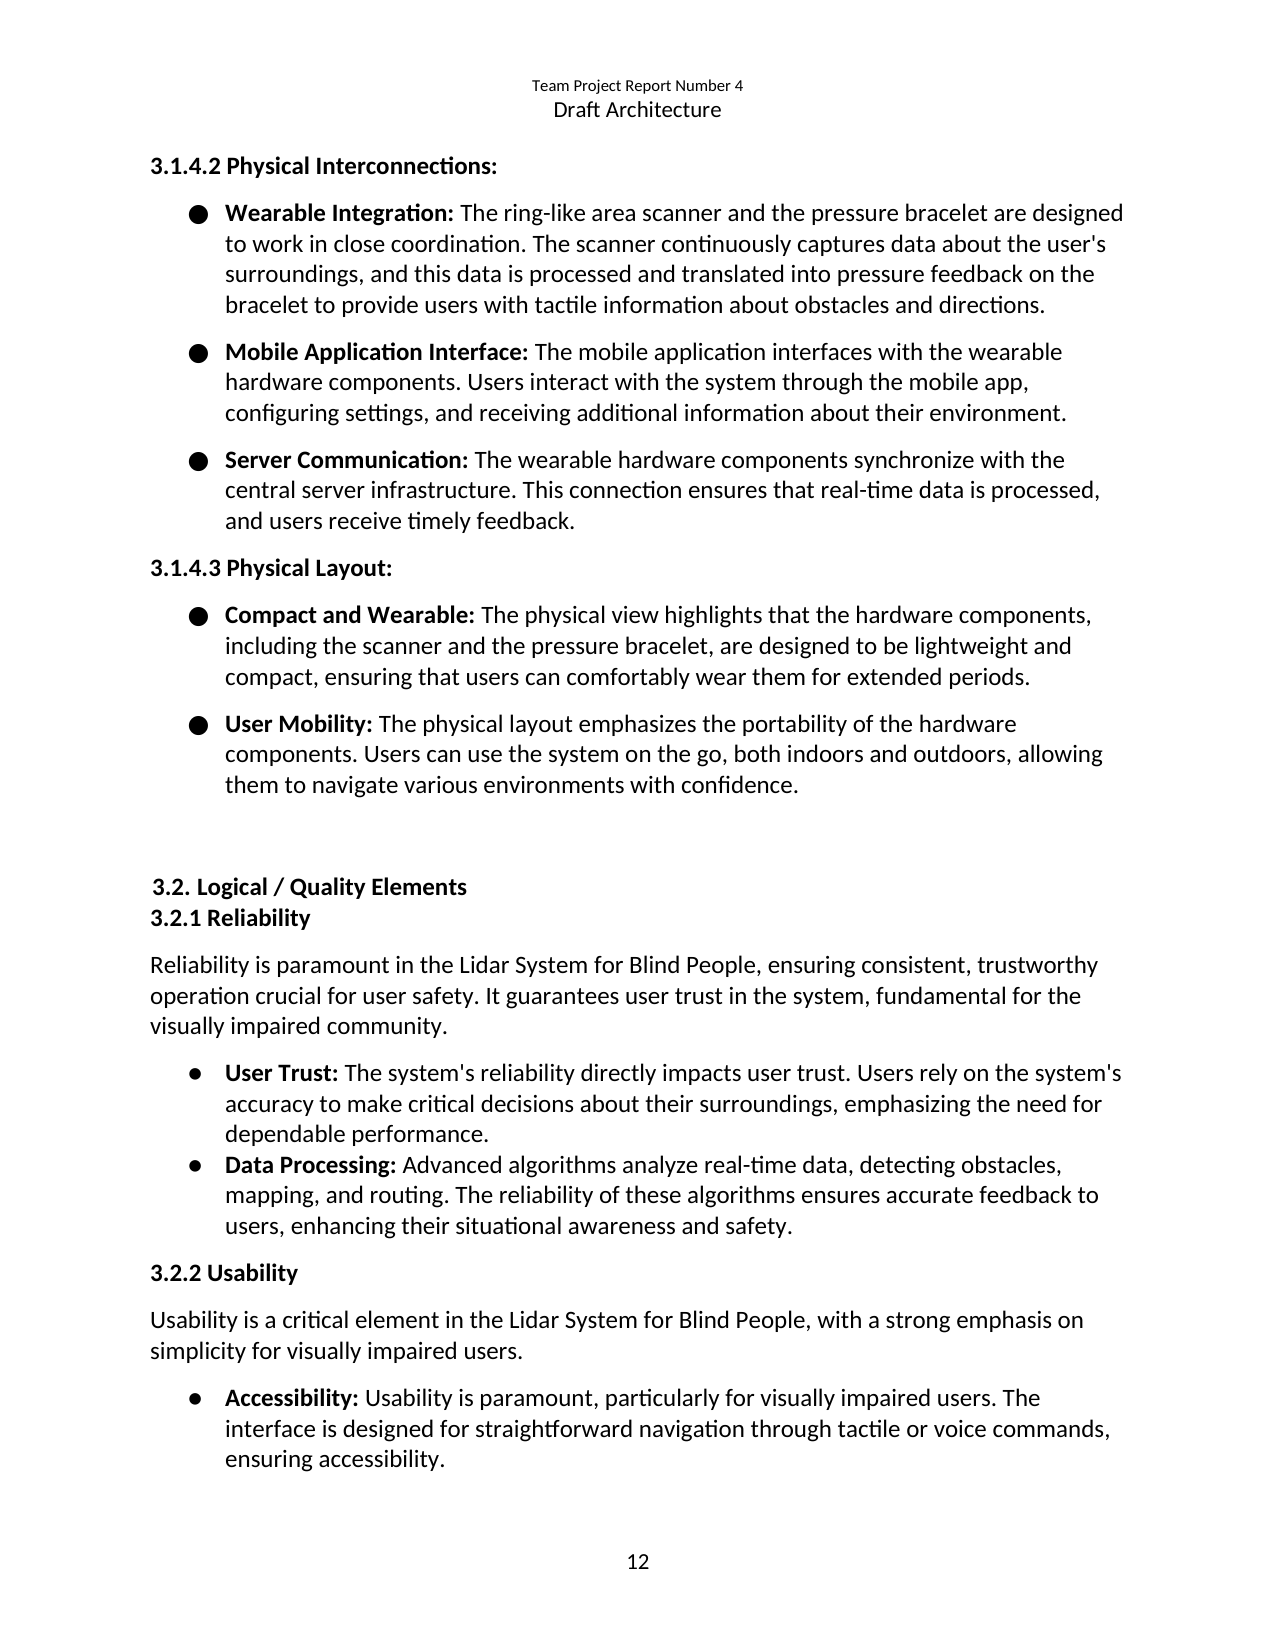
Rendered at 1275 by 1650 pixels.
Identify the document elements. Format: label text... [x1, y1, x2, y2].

text 3.2.2 Usability [150, 1257, 1125, 1288]
list Accessibility: Usability is paramount, particularly for visually impaired users. The interface is designed for straightforward navigation through tactile or voice commands, ensuring accessibility. [187, 1382, 1125, 1474]
text Reliability is paramount in the Lidar System for Blind People, ensuring consistent, trustworthy operation crucial for user safety. It guarantees user trust in the system, fundamental for the visually impaired community. [150, 949, 1125, 1041]
list Compact and Wearable: The physical view highlights that the hardware components, including the scanner and the pressure bracelet, are designed to be lightweight and compact, ensuring that users can comfortably wear them for extended periods. [187, 599, 1125, 691]
list Wearable Integration: The ring-like area scanner and the pressure bracelet are designed to work in close coordination. The scanner continuously captures data about the user's surroundings, and this data is processed and translated into pressure feedback on the bracelet to provide users with tactile information about obstacles and directions. [187, 197, 1125, 319]
subtitle Logical / Quality Elements [152, 872, 1125, 902]
text 3.2.1 Reliability [150, 902, 1125, 933]
list User Mobility: The physical layout emphasizes the portability of the hardware components. Users can use the system on the go, both indoors and outdoors, allowing them to navigate various environments with confidence. [187, 708, 1125, 799]
list Mobile Application Interface: The mobile application interfaces with the wearable hardware components. Users interact with the system through the mobile app, configuring settings, and receiving additional information about their environment. [187, 336, 1125, 427]
list User Trust: The system's reliability directly impacts user trust. Users rely on the system's accuracy to make critical decisions about their surroundings, emphasizing the need for dependable performance. [187, 1057, 1125, 1149]
list Data Processing: Advanced algorithms analyze real-time data, detecting obstacles, mapping, and routing. The reliability of these algorithms ensures accurate feedback to users, enhancing their situational awareness and safety. [187, 1149, 1125, 1241]
text Usability is a critical element in the Lidar System for Blind People, with a strong emphasis on simplicity for visually impaired users. [150, 1304, 1125, 1366]
text 3.1.4.3 Physical Layout: [150, 552, 1125, 583]
text 3.1.4.2 Physical Interconnections: [150, 150, 1125, 181]
list Server Communication: The wearable hardware components synchronize with the central server infrastructure. This connection ensures that real-time data is processed, and users receive timely feedback. [187, 444, 1125, 536]
